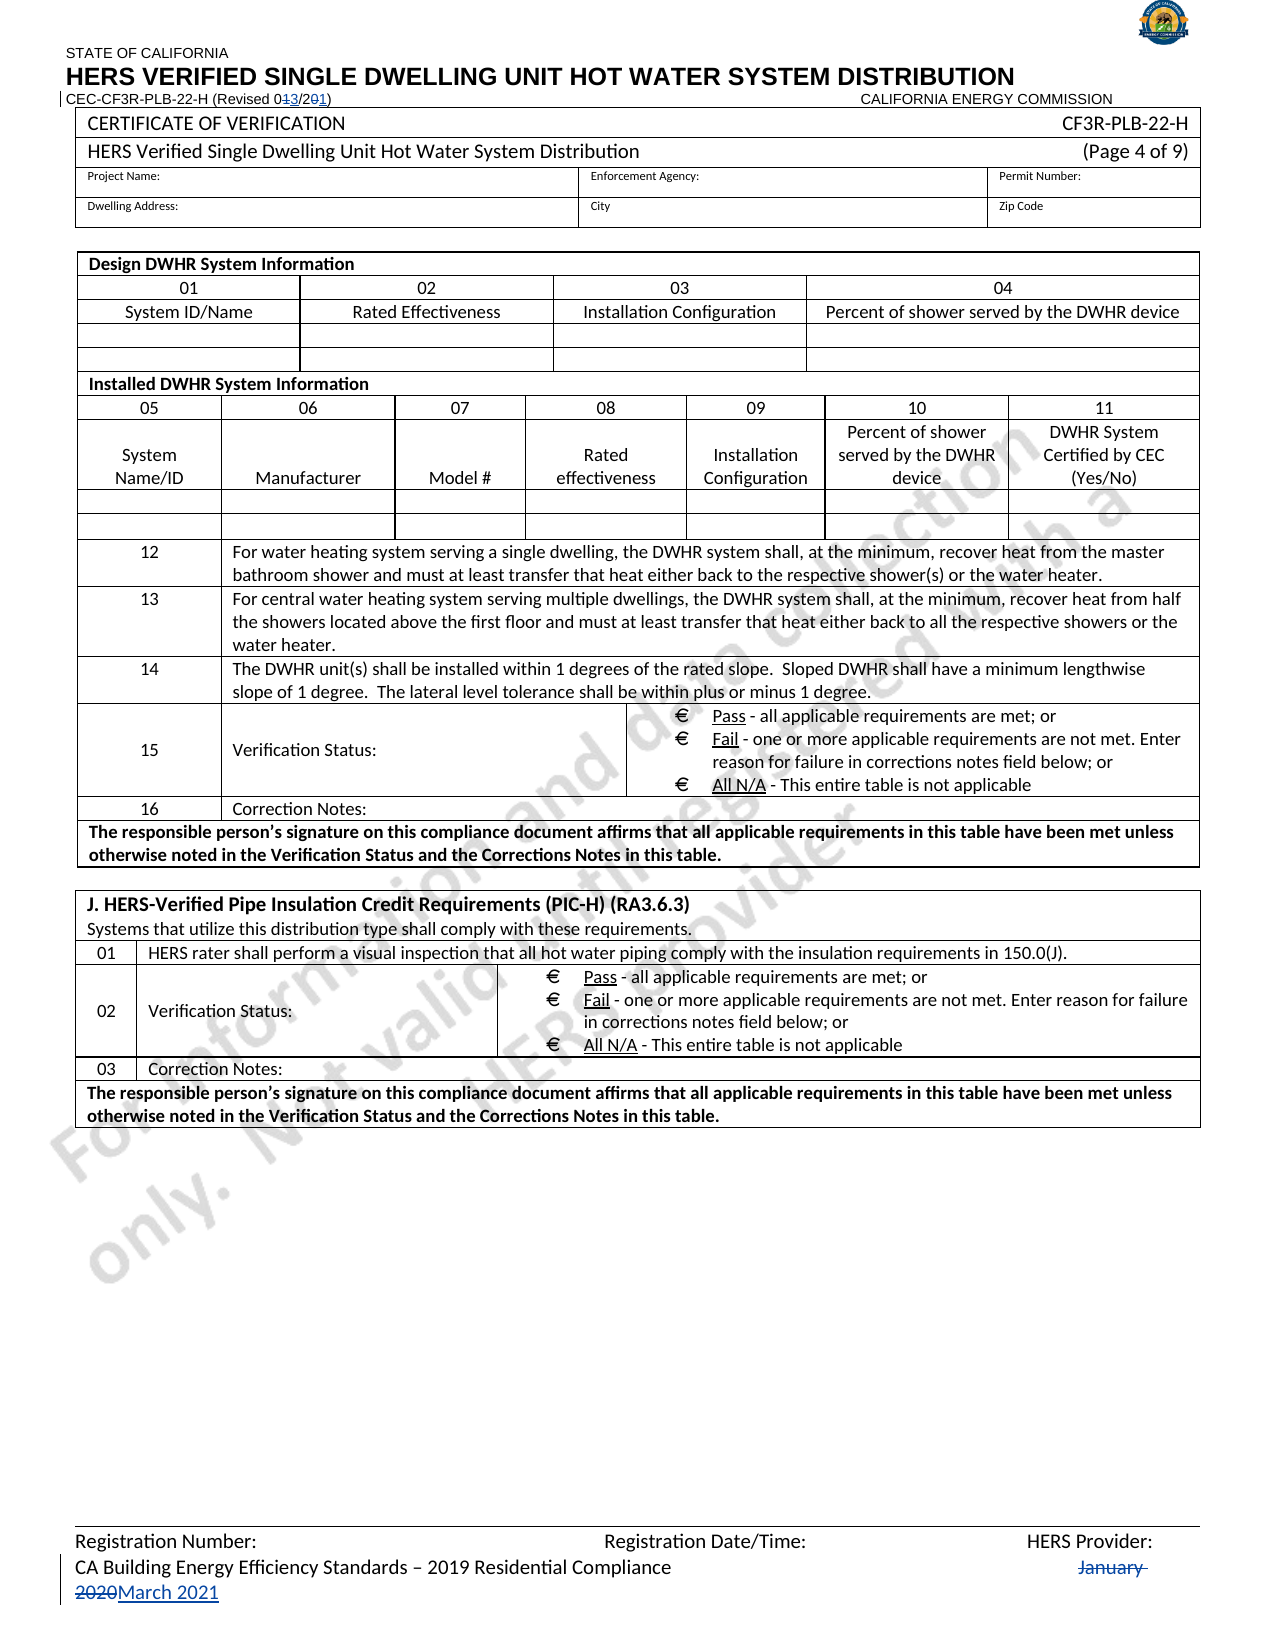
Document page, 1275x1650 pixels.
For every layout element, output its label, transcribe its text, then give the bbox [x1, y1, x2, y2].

table_cell 10 [826, 396, 1008, 419]
table_cell Rated effectiveness [526, 420, 686, 489]
table_cell 08 [526, 396, 686, 419]
table_cell Pass - all applicable requirements are met; or Fail - one or more applicable requirements are not met. Enter reason for failure in corrections notes field below; or All N/A - This entire table is not applicable [627, 704, 1199, 796]
table_cell System ID/Name [78, 300, 299, 323]
table_cell 12 [78, 540, 221, 586]
table_cell [554, 324, 806, 347]
table_cell [396, 490, 525, 513]
table_cell Design DWHR System Information [78, 253, 1199, 275]
table_cell The responsible person’s signature on this compliance document affirms that all applicable requirements in this table have been met unless otherwise noted in the Verification Status and the Corrections Notes in this table. [78, 821, 1199, 866]
table_cell [554, 348, 806, 371]
table_cell 15 [78, 704, 221, 796]
picture [1138, 0, 1189, 45]
table_cell [526, 490, 686, 513]
table_cell 05 [78, 396, 221, 419]
table_cell 04 [807, 276, 1199, 299]
table_cell For central water heating system serving multiple dwellings, the DWHR system shall, at the minimum, recover heat from half the showers located above the first floor and must at least transfer that heat either back to all the respective showers or the water heater. [222, 587, 1199, 656]
table_cell [807, 324, 1199, 347]
table_cell [78, 348, 299, 371]
table_cell Correction Notes: [222, 797, 1199, 819]
table_cell [1009, 490, 1199, 513]
table_cell 03 [76, 1058, 136, 1080]
table_cell [1009, 514, 1199, 539]
table_cell 06 [222, 396, 394, 419]
table_cell The DWHR unit(s) shall be installed within 1 degrees of the rated slope. Sloped DWHR shall have a minimum lengthwise slope of 1 degree. The lateral level tolerance shall be within plus or minus 1 degree. [222, 657, 1199, 703]
table_cell Installation Configuration [687, 420, 824, 489]
table_cell 16 [78, 797, 221, 819]
table_cell [826, 514, 1008, 539]
table_cell 07 [396, 396, 525, 419]
table_header J. HERS-Verified Pipe Insulation Credit Requirements (PIC-H) (RA3.6.3) Systems that utilize this distribution type shall comply with these requirements. [76, 891, 1200, 940]
table_cell [222, 490, 394, 513]
table_cell Correction Notes: [137, 1058, 1200, 1080]
table_cell DWHR System Certified by CEC (Yes/No) [1009, 420, 1199, 489]
table_cell 14 [78, 657, 221, 703]
table_cell The responsible person’s signature on this compliance document affirms that all applicable requirements in this table have been met unless otherwise noted in the Verification Status and the Corrections Notes in this table. [76, 1081, 1200, 1127]
table_cell 11 [1009, 396, 1199, 419]
table_cell For water heating system serving a single dwelling, the DWHR system shall, at the minimum, recover heat from the master bathroom shower and must at least transfer that heat either back to the respective shower(s) or the water heater. [222, 540, 1199, 586]
table_cell [826, 490, 1008, 513]
table_cell Percent of shower served by the DWHR device [807, 300, 1199, 323]
table_cell [301, 324, 553, 347]
table_cell [222, 514, 394, 539]
table_cell Rated Effectiveness [301, 300, 553, 323]
table_cell 03 [554, 276, 806, 299]
table_cell Percent of shower served by the DWHR device [826, 420, 1008, 489]
table_cell [78, 490, 221, 513]
table_cell 02 [301, 276, 553, 299]
table_cell [78, 514, 221, 539]
table_cell 01 [78, 276, 299, 299]
table_cell Model # [396, 420, 525, 489]
table_cell System Name/ID [78, 420, 221, 489]
table_cell [687, 490, 824, 513]
table_cell [396, 514, 525, 539]
table_cell Installed DWHR System Information [78, 372, 1199, 395]
table_cell [301, 348, 553, 371]
table_cell [78, 324, 299, 347]
table_cell [687, 514, 824, 539]
table_cell 13 [78, 587, 221, 656]
table_cell Installation Configuration [554, 300, 806, 323]
table_cell Manufacturer [222, 420, 394, 489]
table_cell [526, 514, 686, 539]
table_cell 09 [687, 396, 824, 419]
table_cell Verification Status: [222, 704, 626, 796]
table_cell 02 [76, 965, 136, 1056]
table_cell HERS rater shall perform a visual inspection that all hot water piping comply with the insulation requirements in 150.0(J). [137, 941, 1200, 964]
table_cell 01 [76, 941, 136, 964]
table_cell Pass - all applicable requirements are met; or Fail - one or more applicable requirements are not met. Enter reason for failure in corrections notes field below; or All N/A - This entire table is not applicable [498, 965, 1200, 1056]
table_cell [807, 348, 1199, 371]
table_cell Verification Status: [137, 965, 497, 1056]
